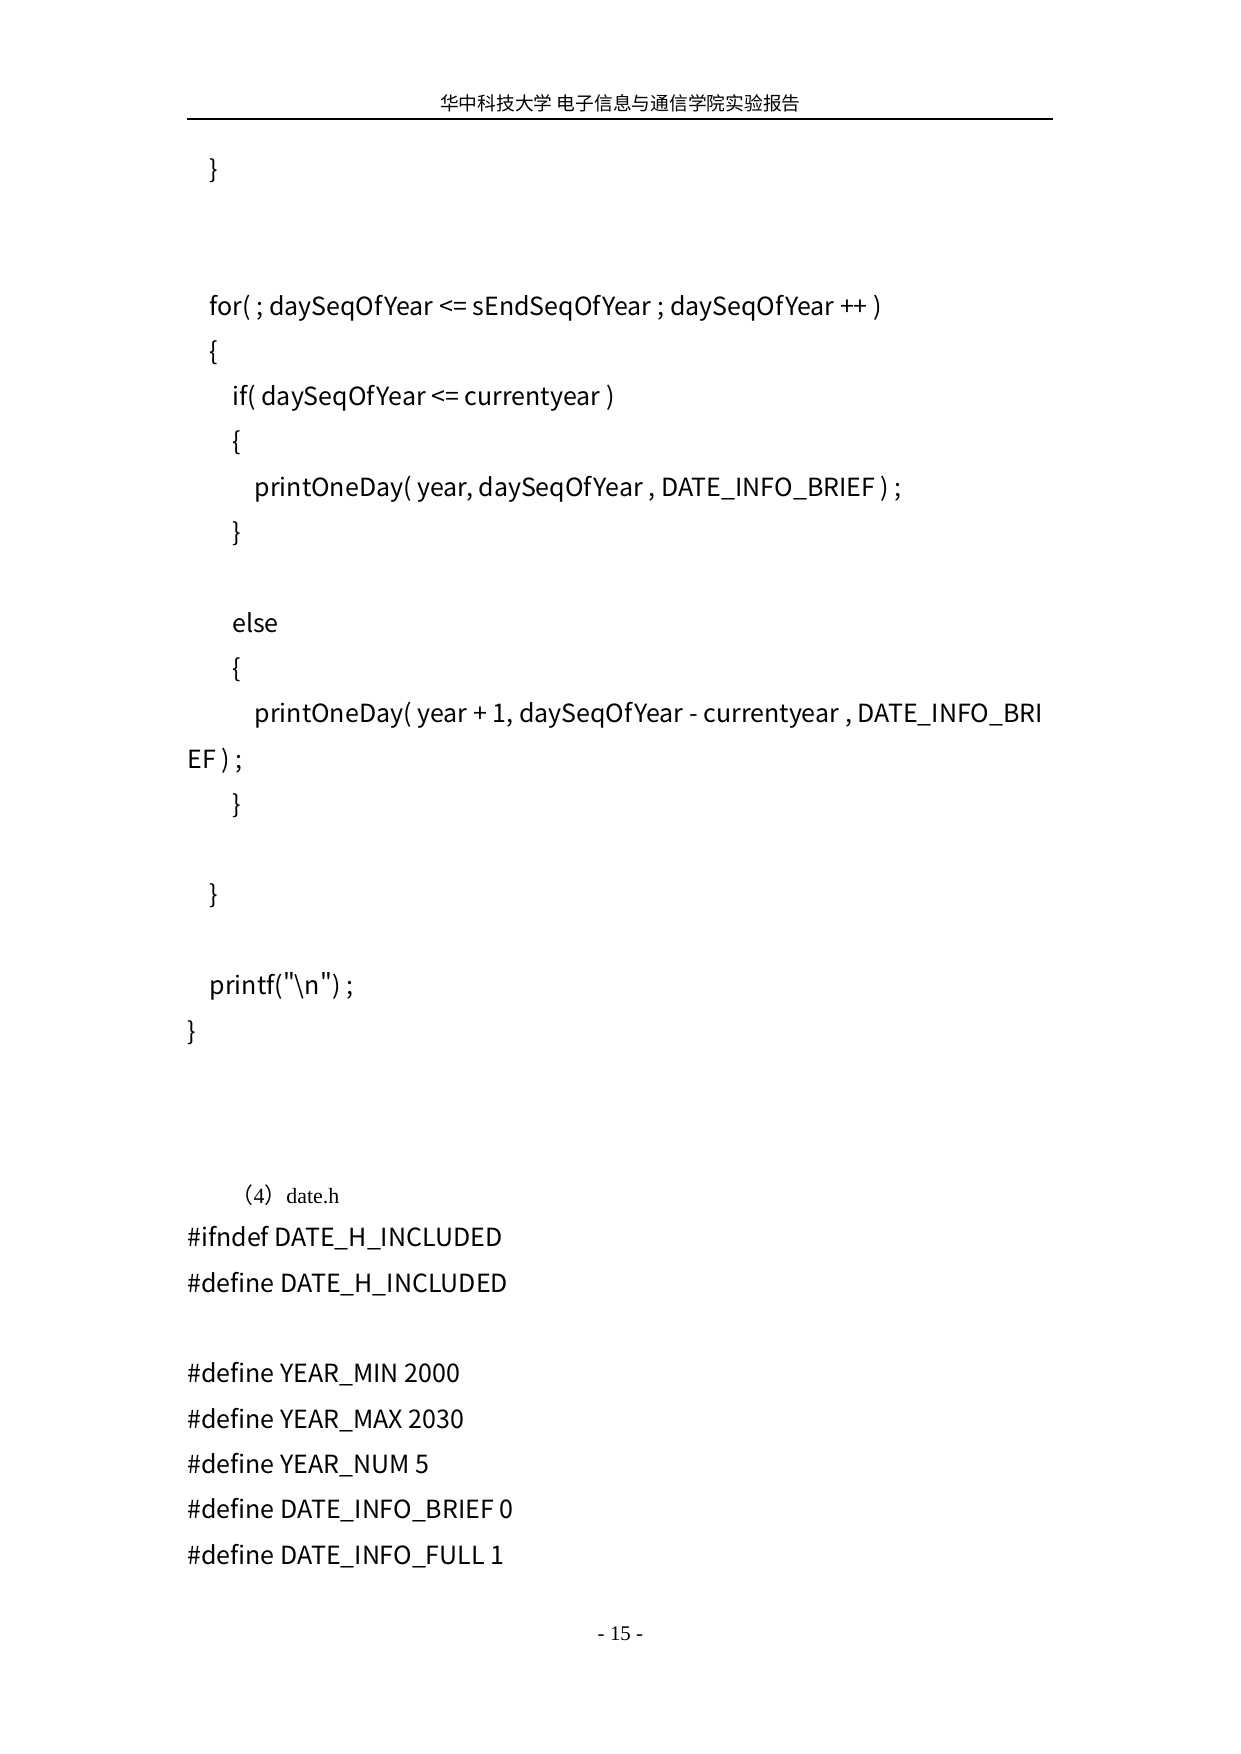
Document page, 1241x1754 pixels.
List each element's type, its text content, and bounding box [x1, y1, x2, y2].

text printOneDay( year, daySeqOfYear , DATE_INFO_BRIEF ) ; [187, 467, 1053, 503]
text #define DATE_INFO_FULL 1 [187, 1535, 1053, 1571]
text } [187, 875, 1053, 911]
text #ifndef DATE_H_INCLUDED [187, 1218, 1053, 1254]
text } [187, 150, 1053, 186]
text } [187, 1011, 1053, 1047]
text { [187, 331, 1053, 367]
text #define YEAR_MIN 2000 [187, 1354, 1053, 1390]
text } [187, 512, 1053, 549]
text { [187, 422, 1053, 458]
text else [187, 603, 1053, 639]
text printf("\n") ; [187, 966, 1053, 1002]
text { [187, 648, 1053, 685]
text #define YEAR_MAX 2030 [187, 1399, 1053, 1435]
text #define YEAR_NUM 5 [187, 1444, 1053, 1481]
text #define DATE_H_INCLUDED [187, 1263, 1053, 1299]
text for( ; daySeqOfYear <= sEndSeqOfYear ; daySeqOfYear ++ ) [187, 286, 1053, 322]
list date.h [187, 1178, 1053, 1210]
text printOneDay( year + 1, daySeqOfYear - currentyear , DATE_INFO_BRIEF ) ; [187, 694, 1053, 775]
text if( daySeqOfYear <= currentyear ) [187, 377, 1053, 413]
text } [187, 784, 1053, 821]
text #define DATE_INFO_BRIEF 0 [187, 1490, 1053, 1526]
